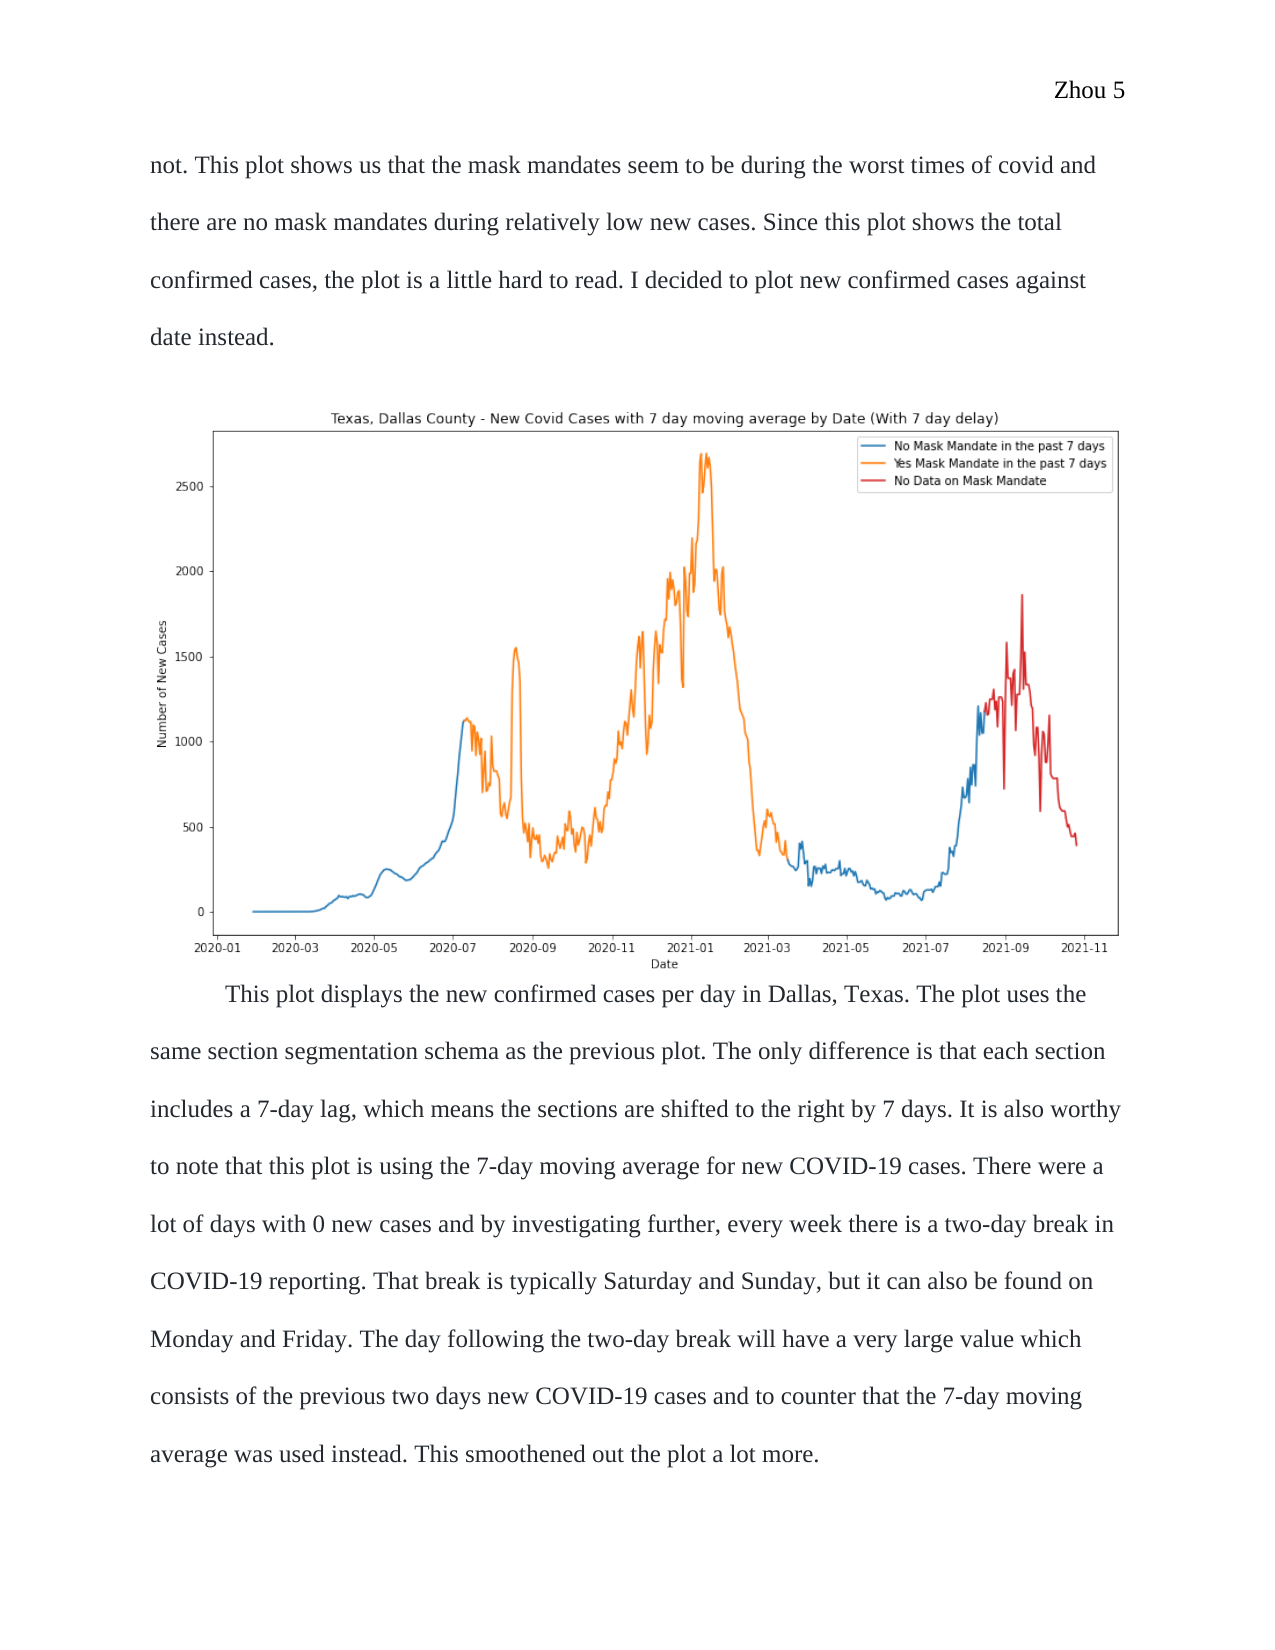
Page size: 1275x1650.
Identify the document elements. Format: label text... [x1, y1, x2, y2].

text This plot displays the new confirmed cases per day in Dallas, Texas. The plot uses the same section segmentation schema as the previous plot. The only difference is that each section includes a 7-day lag, which means the sections are shifted to the right by 7 days. It is also worthy to note that this plot is using the 7-day moving average for new COVID-19 cases. There were a lot of days with 0 new cases and by investigating further, every week there is a two-day break in COVID-19 reporting. That break is typically Saturday and Sunday, but it can also be found on Monday and Friday. The day following the two-day break will have a very large value which consists of the previous two days new COVID-19 cases and to counter that the 7-day moving average was used instead. This smoothened out the plot a lot more. [150, 979, 1125, 1468]
picture [150, 405, 1125, 979]
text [150, 150, 1125, 351]
